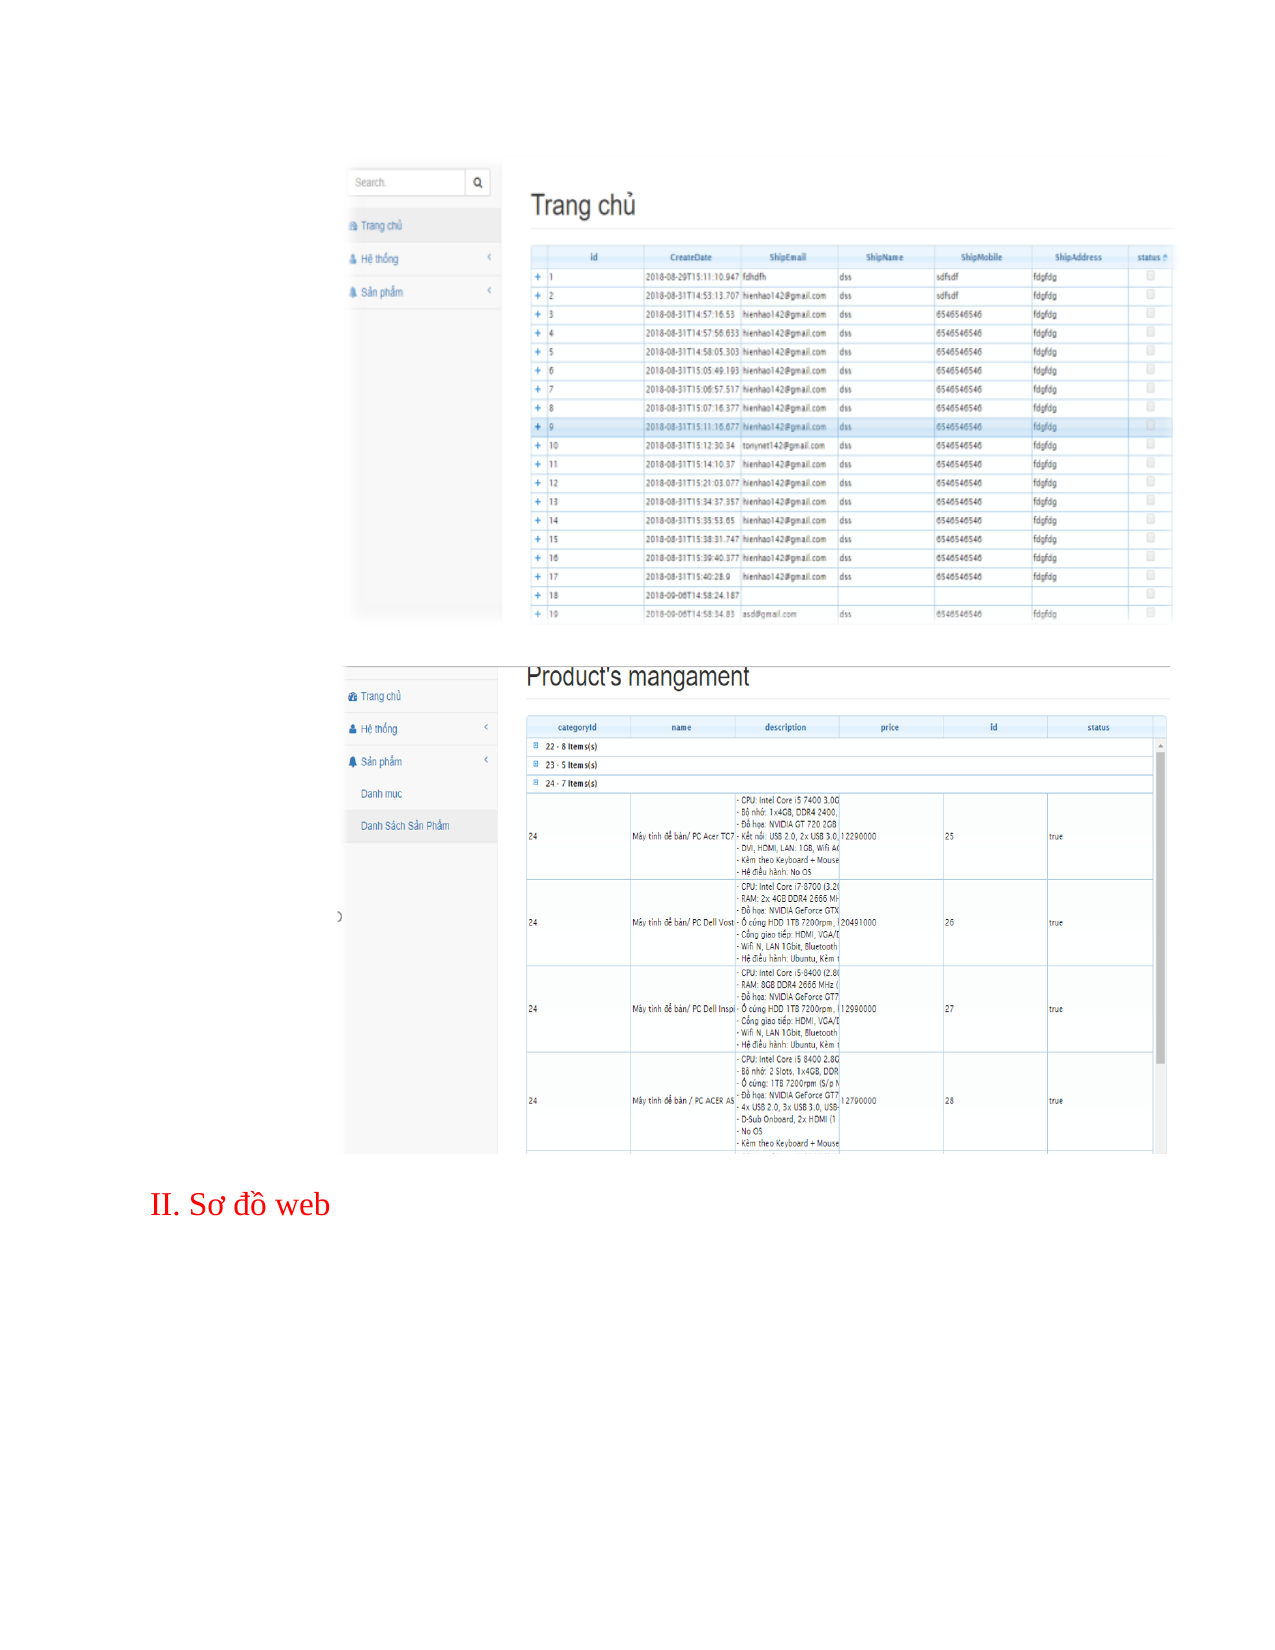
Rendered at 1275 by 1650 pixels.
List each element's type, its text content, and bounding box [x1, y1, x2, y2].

picture [337, 150, 1188, 635]
picture [337, 666, 1171, 1154]
list II. Sơ đồ web [150, 1185, 1125, 1223]
